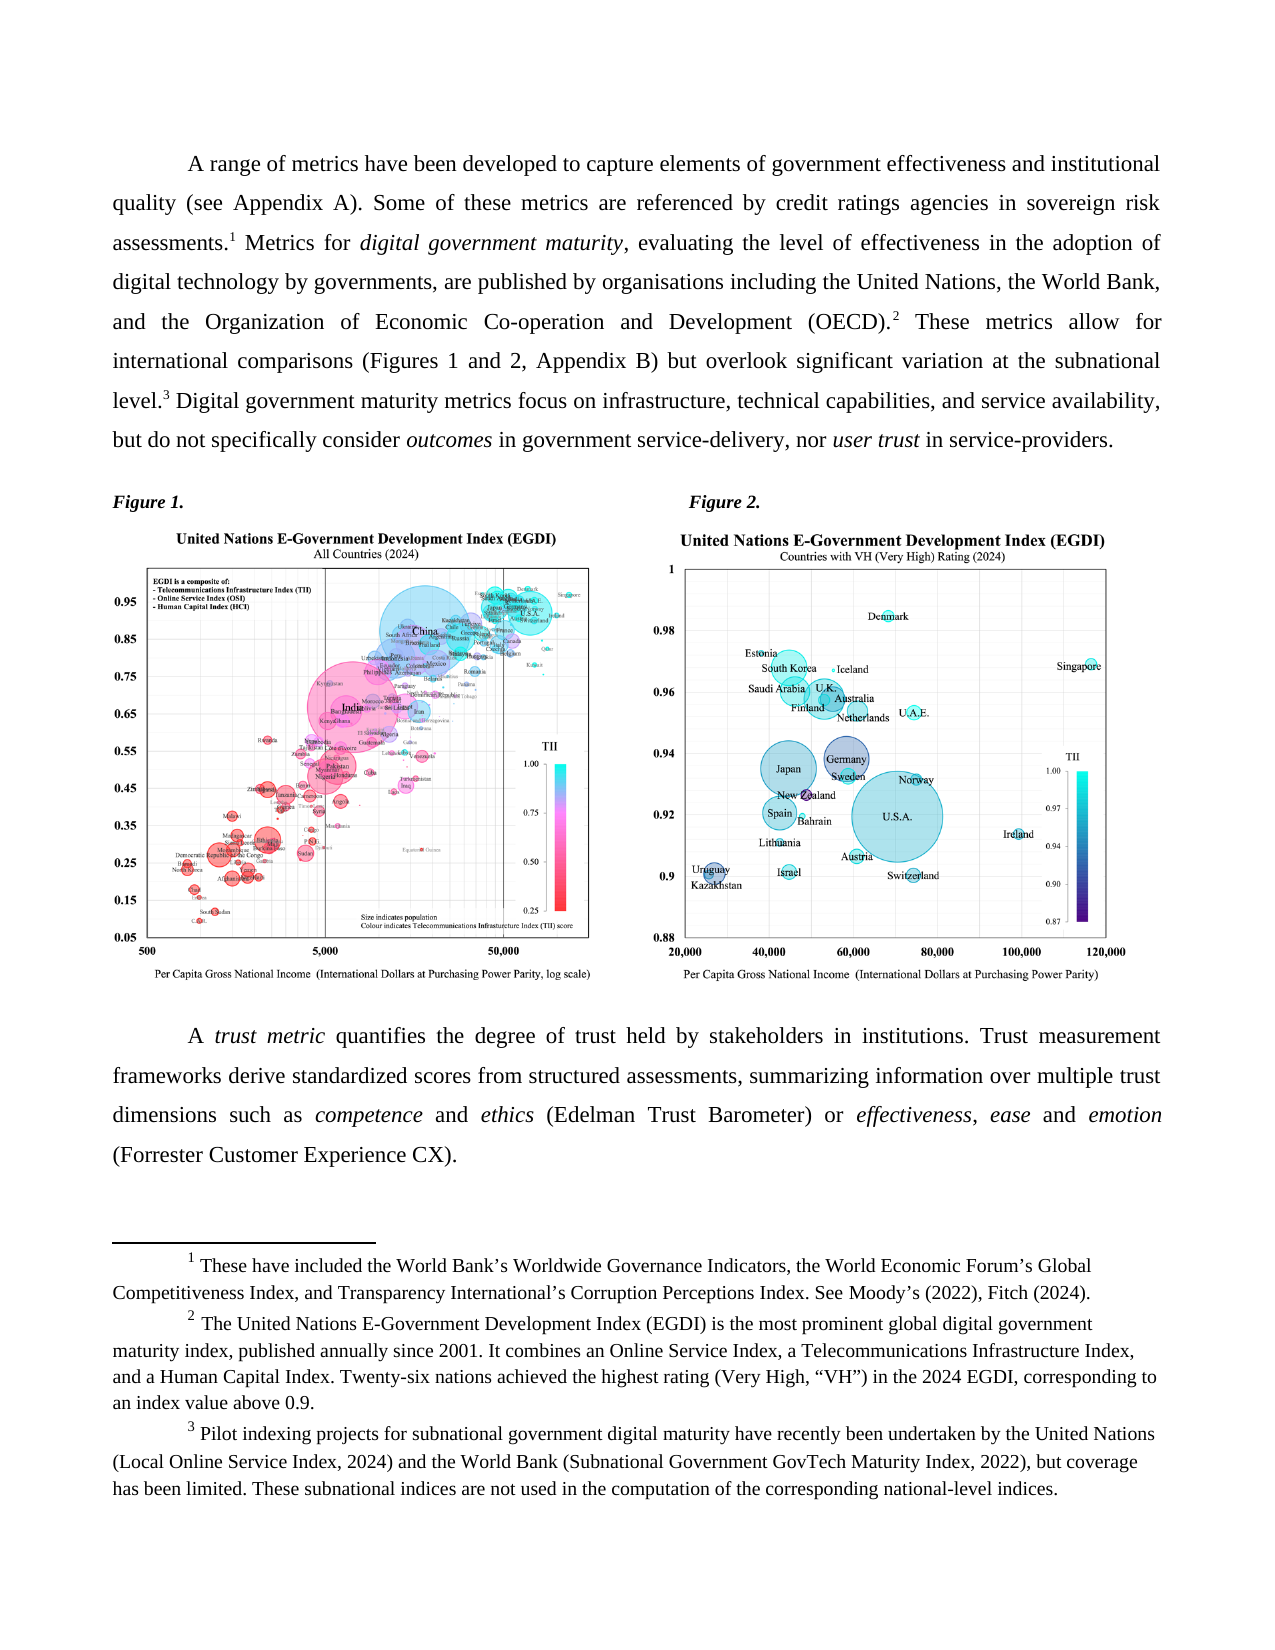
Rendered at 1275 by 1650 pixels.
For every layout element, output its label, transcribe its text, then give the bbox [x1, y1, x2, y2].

text A trust metric quantifies the degree of trust held by stakeholders in institutions. Trust measurement frameworks derive standardized scores from structured assessments, summarizing information over multiple trust dimensions such as competence and ethics (Edelman Trust Barometer) or effectiveness, ease and emotion (Forrester Customer Experience CX). [112, 1022, 1162, 1167]
text A range of metrics have been developed to capture elements of government effectiveness and institutional quality (see Appendix A). Some of these metrics are referenced by credit ratings agencies in sovereign risk assessments. Metrics for digital government maturity, evaluating the level of effectiveness in the adoption of digital technology by governments, are published by organisations including the United Nations, the World Bank, and the Organization of Economic Co-operation and Development (OECD). These metrics allow for international comparisons (Figures 1 and 2, Appendix B) but overlook significant variation at the subnational level. Digital government maturity metrics focus on infrastructure, technical capabilities, and service availability, but do not specifically consider outcomes in government service-delivery, nor user trust in service-providers. [112, 150, 1162, 453]
text Figure 1. Figure 2. [112, 491, 1162, 512]
picture [112, 523, 611, 987]
picture [652, 524, 1129, 987]
